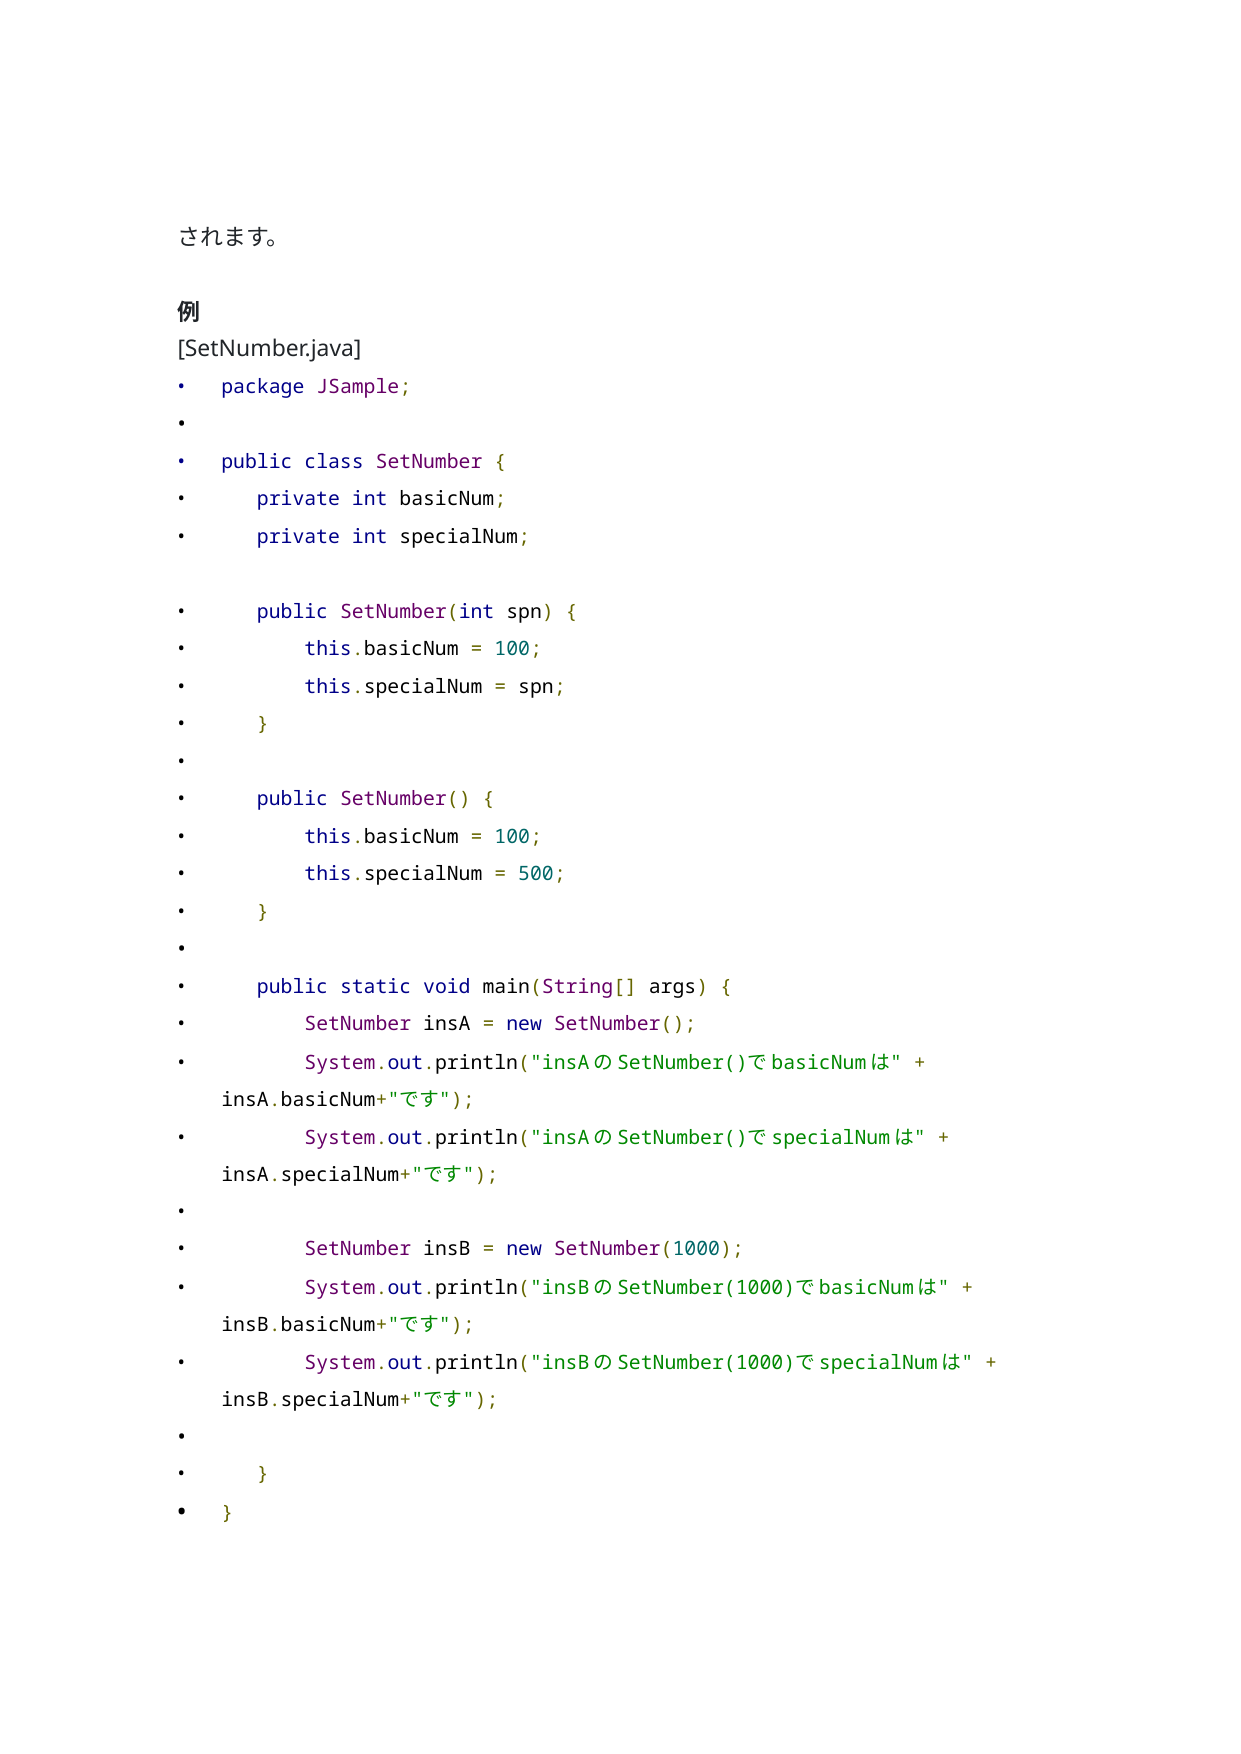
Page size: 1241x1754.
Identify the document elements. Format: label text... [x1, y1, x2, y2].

text [SetNumber.java] [177, 329, 1063, 367]
list public SetNumber(int spn) { [177, 592, 1063, 629]
list public class SetNumber { [177, 442, 1063, 479]
list SetNumber insB = new SetNumber(1000); [177, 1229, 1063, 1267]
list System.out.println("insBのSetNumber(1000)でbasicNumは" + insB.basicNum+"です"); [177, 1267, 1063, 1342]
text 例 [177, 292, 1063, 329]
list this.specialNum = 500; [177, 854, 1063, 892]
list } [177, 1492, 1063, 1529]
list SetNumber insA = new SetNumber(); [177, 1004, 1063, 1042]
list } [177, 704, 1063, 742]
list private int specialNum; [177, 517, 1063, 554]
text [177, 217, 1063, 254]
list System.out.println("insBのSetNumber(1000)でspecialNumは" + insB.specialNum+"です"); [177, 1342, 1063, 1417]
list System.out.println("insAのSetNumber()でbasicNumは" + insA.basicNum+"です"); [177, 1042, 1063, 1117]
list public SetNumber() { [177, 779, 1063, 817]
list public static void main(String[] args) { [177, 967, 1063, 1004]
list System.out.println("insAのSetNumber()でspecialNumは" + insA.specialNum+"です"); [177, 1117, 1063, 1192]
list private int basicNum; [177, 479, 1063, 517]
list } [177, 1454, 1063, 1492]
list package JSample; [177, 367, 1063, 404]
list this.specialNum = spn; [177, 667, 1063, 704]
list this.basicNum = 100; [177, 817, 1063, 854]
list this.basicNum = 100; [177, 629, 1063, 667]
list } [177, 892, 1063, 929]
